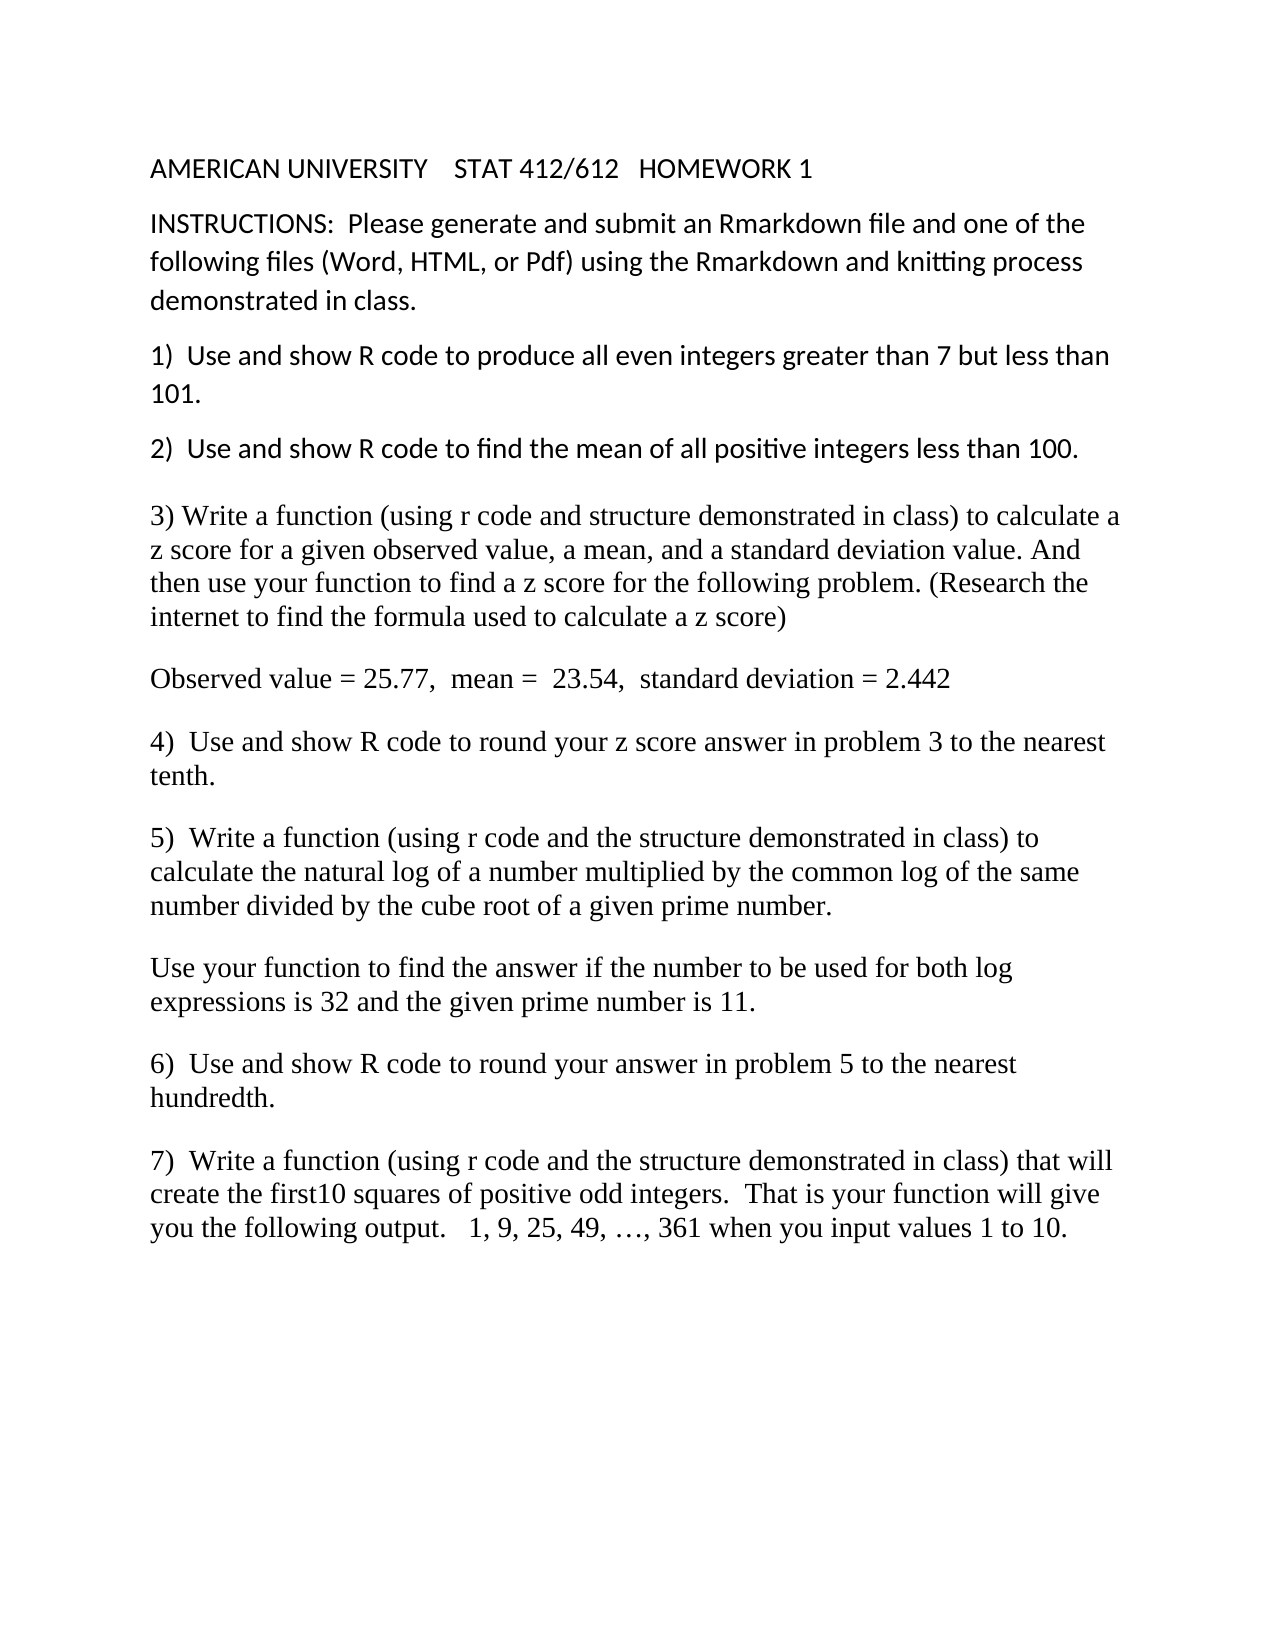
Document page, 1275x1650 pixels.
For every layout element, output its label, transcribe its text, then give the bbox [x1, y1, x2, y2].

text INSTRUCTIONS: Please generate and submit an Rmarkdown file and one of the following files (Word, HTML, or Pdf) using the Rmarkdown and knitting process demonstrated in class. [150, 205, 1125, 318]
text 3) Write a function (using r code and structure demonstrated in class) to calculate a z score for a given observed value, a mean, and a standard deviation value. And then use your function to find a z score for the following problem. (Research the internet to find the formula used to calculate a z score) [150, 498, 1125, 632]
text 2) Use and show R code to find the mean of all positive integers less than 100. [150, 431, 1125, 466]
text 7) Write a function (using r code and the structure demonstrated in class) that will create the first10 squares of positive odd integers. That is your function will give you the following output. 1, 9, 25, 49, …, 361 when you input values 1 to 10. [150, 1143, 1125, 1243]
text 6) Use and show R code to round your answer in problem 5 to the nearest hundredth. [150, 1047, 1125, 1114]
text 1) Use and show R code to produce all even integers greater than 7 but less than 101. [150, 337, 1125, 411]
text 5) Write a function (using r code and the structure demonstrated in class) to calculate the natural log of a number multiplied by the common log of the same number divided by the cube root of a given prime number. [150, 821, 1125, 921]
text AMERICAN UNIVERSITY STAT 412/612 HOMEWORK 1 [150, 150, 1125, 186]
text 4) Use and show R code to round your z score answer in problem 3 to the nearest tenth. [150, 724, 1125, 791]
text Use your function to find the answer if the number to be used for both log expressions is 32 and the given prime number is 11. [150, 950, 1125, 1017]
text Observed value = 25.77, mean = 23.54, standard deviation = 2.442 [150, 662, 1125, 695]
